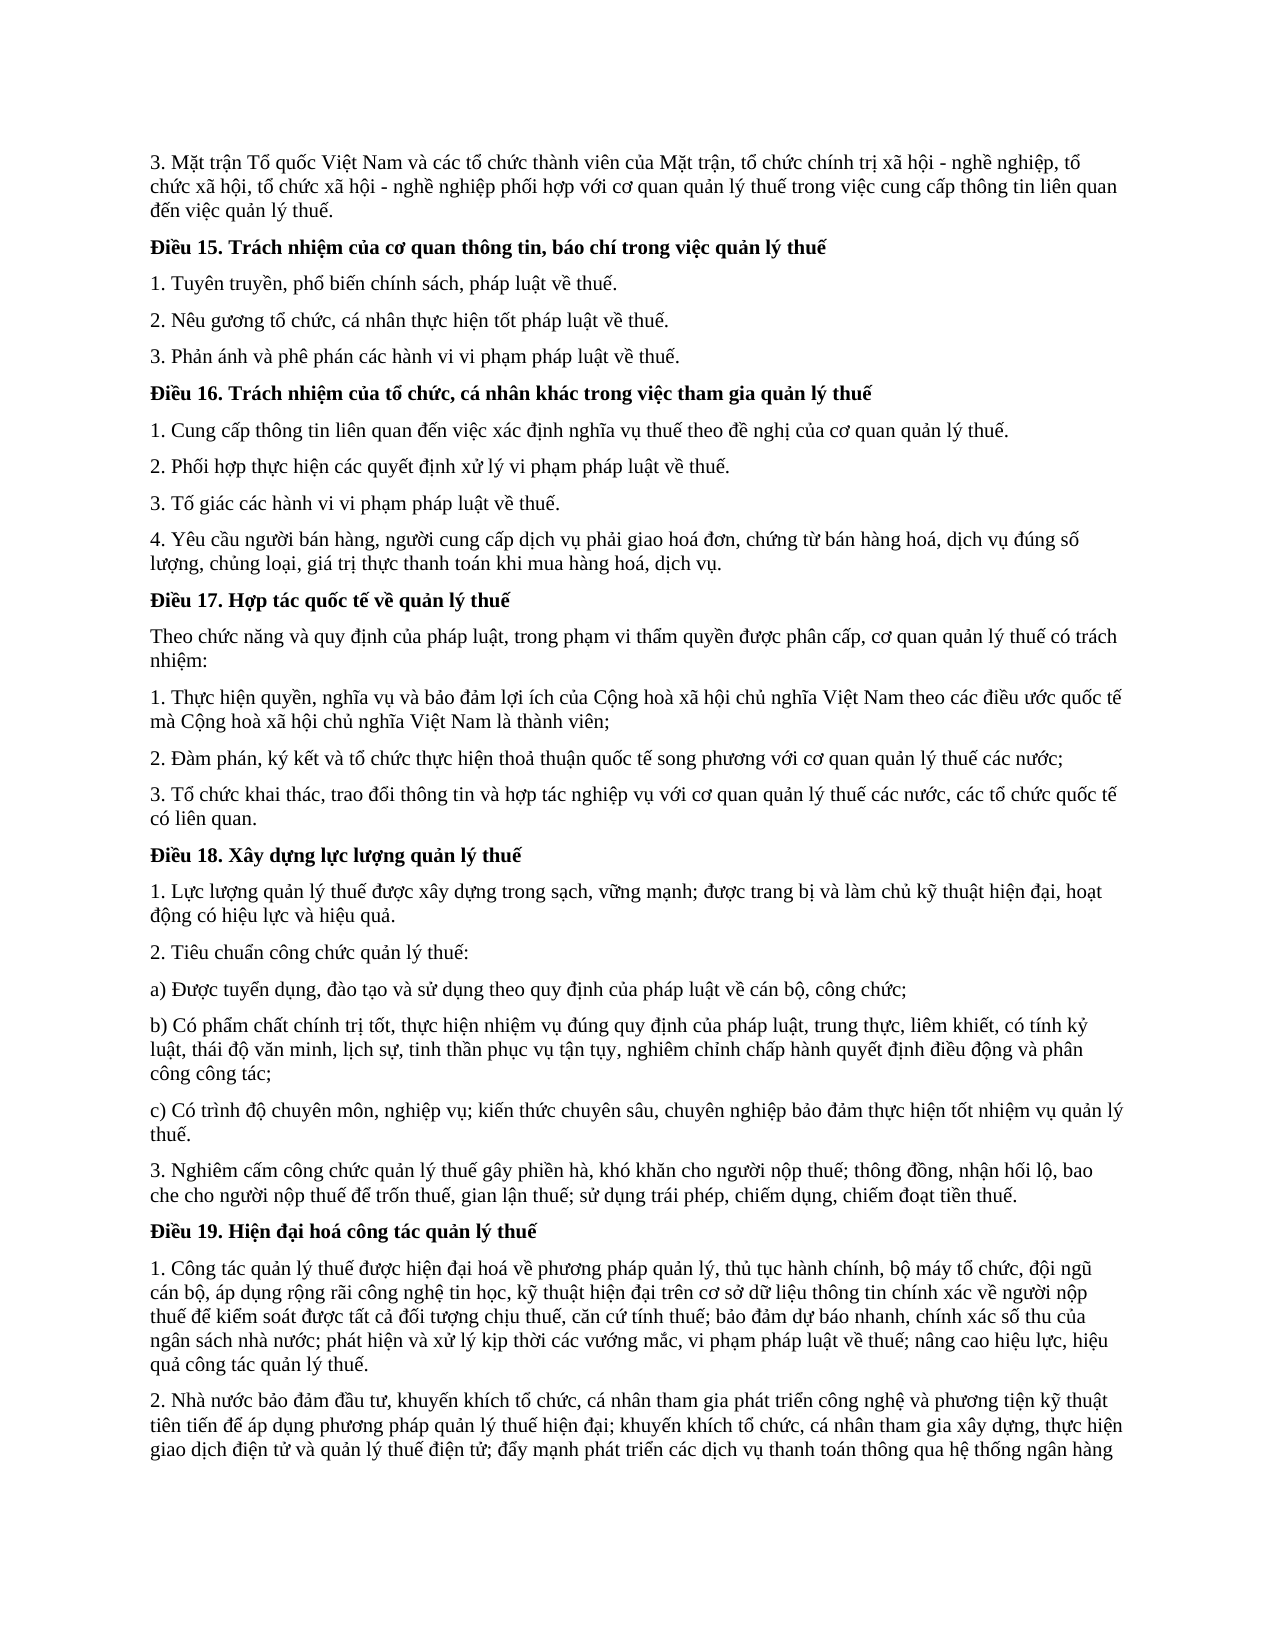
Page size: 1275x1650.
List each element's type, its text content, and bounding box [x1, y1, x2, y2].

text 1. Công tác quản lý thuế được hiện đại hoá về phương pháp quản lý, thủ tục hành chính, bộ máy tổ chức, đội ngũ cán bộ, áp dụng rộng rãi công nghệ tin học, kỹ thuật hiện đại trên cơ sở dữ liệu thông tin chính xác về người nộp thuế để kiểm soát được tất cả đối tượng chịu thuế, căn cứ tính thuế; bảo đảm dự báo nhanh, chính xác số thu của ngân sách nhà nước; phát hiện và xử lý kịp thời các vướng mắc, vi phạm pháp luật về thuế; nâng cao hiệu lực, hiệu quả công tác quản lý thuế. [150, 1256, 1125, 1376]
text 3. Tổ chức khai thác, trao đổi thông tin và hợp tác nghiệp vụ với cơ quan quản lý thuế các nước, các tổ chức quốc tế có liên quan. [150, 782, 1125, 830]
text 3. Phản ánh và phê phán các hành vi vi phạm pháp luật về thuế. [150, 344, 1125, 368]
text c) Có trình độ chuyên môn, nghiệp vụ; kiến thức chuyên sâu, chuyên nghiệp bảo đảm thực hiện tốt nhiệm vụ quản lý thuế. [150, 1098, 1125, 1146]
text Điều 19. Hiện đại hoá công tác quản lý thuế [150, 1219, 1125, 1243]
text Điều 18. Xây dựng lực lượng quản lý thuế [150, 843, 1125, 867]
text 2. Đàm phán, ký kết và tổ chức thực hiện thoả thuận quốc tế song phương với cơ quan quản lý thuế các nước; [150, 746, 1125, 770]
text 1. Thực hiện quyền, nghĩa vụ và bảo đảm lợi ích của Cộng hoà xã hội chủ nghĩa Việt Nam theo các điều ước quốc tế mà Cộng hoà xã hội chủ nghĩa Việt Nam là thành viên; [150, 685, 1125, 733]
text Theo chức năng và quy định của pháp luật, trong phạm vi thẩm quyền được phân cấp, cơ quan quản lý thuế có trách nhiệm: [150, 624, 1125, 672]
text 1. Tuyên truyền, phổ biến chính sách, pháp luật về thuế. [150, 271, 1125, 295]
text 2. Tiêu chuẩn công chức quản lý thuế: [150, 940, 1125, 964]
text Điều 16. Trách nhiệm của tổ chức, cá nhân khác trong việc tham gia quản lý thuế [150, 381, 1125, 405]
text 3. Tố giác các hành vi vi phạm pháp luật về thuế. [150, 491, 1125, 515]
text 4. Yêu cầu người bán hàng, người cung cấp dịch vụ phải giao hoá đơn, chứng từ bán hàng hoá, dịch vụ đúng số lượng, chủng loại, giá trị thực thanh toán khi mua hàng hoá, dịch vụ. [150, 527, 1125, 575]
text 3. Nghiêm cấm công chức quản lý thuế gây phiền hà, khó khăn cho người nộp thuế; thông đồng, nhận hối lộ, bao che cho người nộp thuế để trốn thuế, gian lận thuế; sử dụng trái phép, chiếm dụng, chiếm đoạt tiền thuế. [150, 1158, 1125, 1207]
text b) Có phẩm chất chính trị tốt, thực hiện nhiệm vụ đúng quy định của pháp luật, trung thực, liêm khiết, có tính kỷ luật, thái độ văn minh, lịch sự, tinh thần phục vụ tận tụy, nghiêm chỉnh chấp hành quyết định điều động và phân công công tác; [150, 1013, 1125, 1085]
text Điều 17. Hợp tác quốc tế về quản lý thuế [150, 588, 1125, 612]
text 1. Cung cấp thông tin liên quan đến việc xác định nghĩa vụ thuế theo đề nghị của cơ quan quản lý thuế. [150, 417, 1125, 442]
text 2. Nêu gương tổ chức, cá nhân thực hiện tốt pháp luật về thuế. [150, 308, 1125, 332]
text Điều 15. Trách nhiệm của cơ quan thông tin, báo chí trong việc quản lý thuế [150, 235, 1125, 259]
text 2. Phối hợp thực hiện các quyết định xử lý vi phạm pháp luật về thuế. [150, 454, 1125, 478]
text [150, 1388, 1125, 1461]
text a) Được tuyển dụng, đào tạo và sử dụng theo quy định của pháp luật về cán bộ, công chức; [150, 977, 1125, 1001]
text 1. Lực lượng quản lý thuế được xây dựng trong sạch, vững mạnh; được trang bị và làm chủ kỹ thuật hiện đại, hoạt động có hiệu lực và hiệu quả. [150, 879, 1125, 927]
text 3. Mặt trận Tổ quốc Việt Nam và các tổ chức thành viên của Mặt trận, tổ chức chính trị xã hội - nghề nghiệp, tổ chức xã hội, tổ chức xã hội - nghề nghiệp phối hợp với cơ quan quản lý thuế trong việc cung cấp thông tin liên quan đến việc quản lý thuế. [150, 150, 1125, 222]
